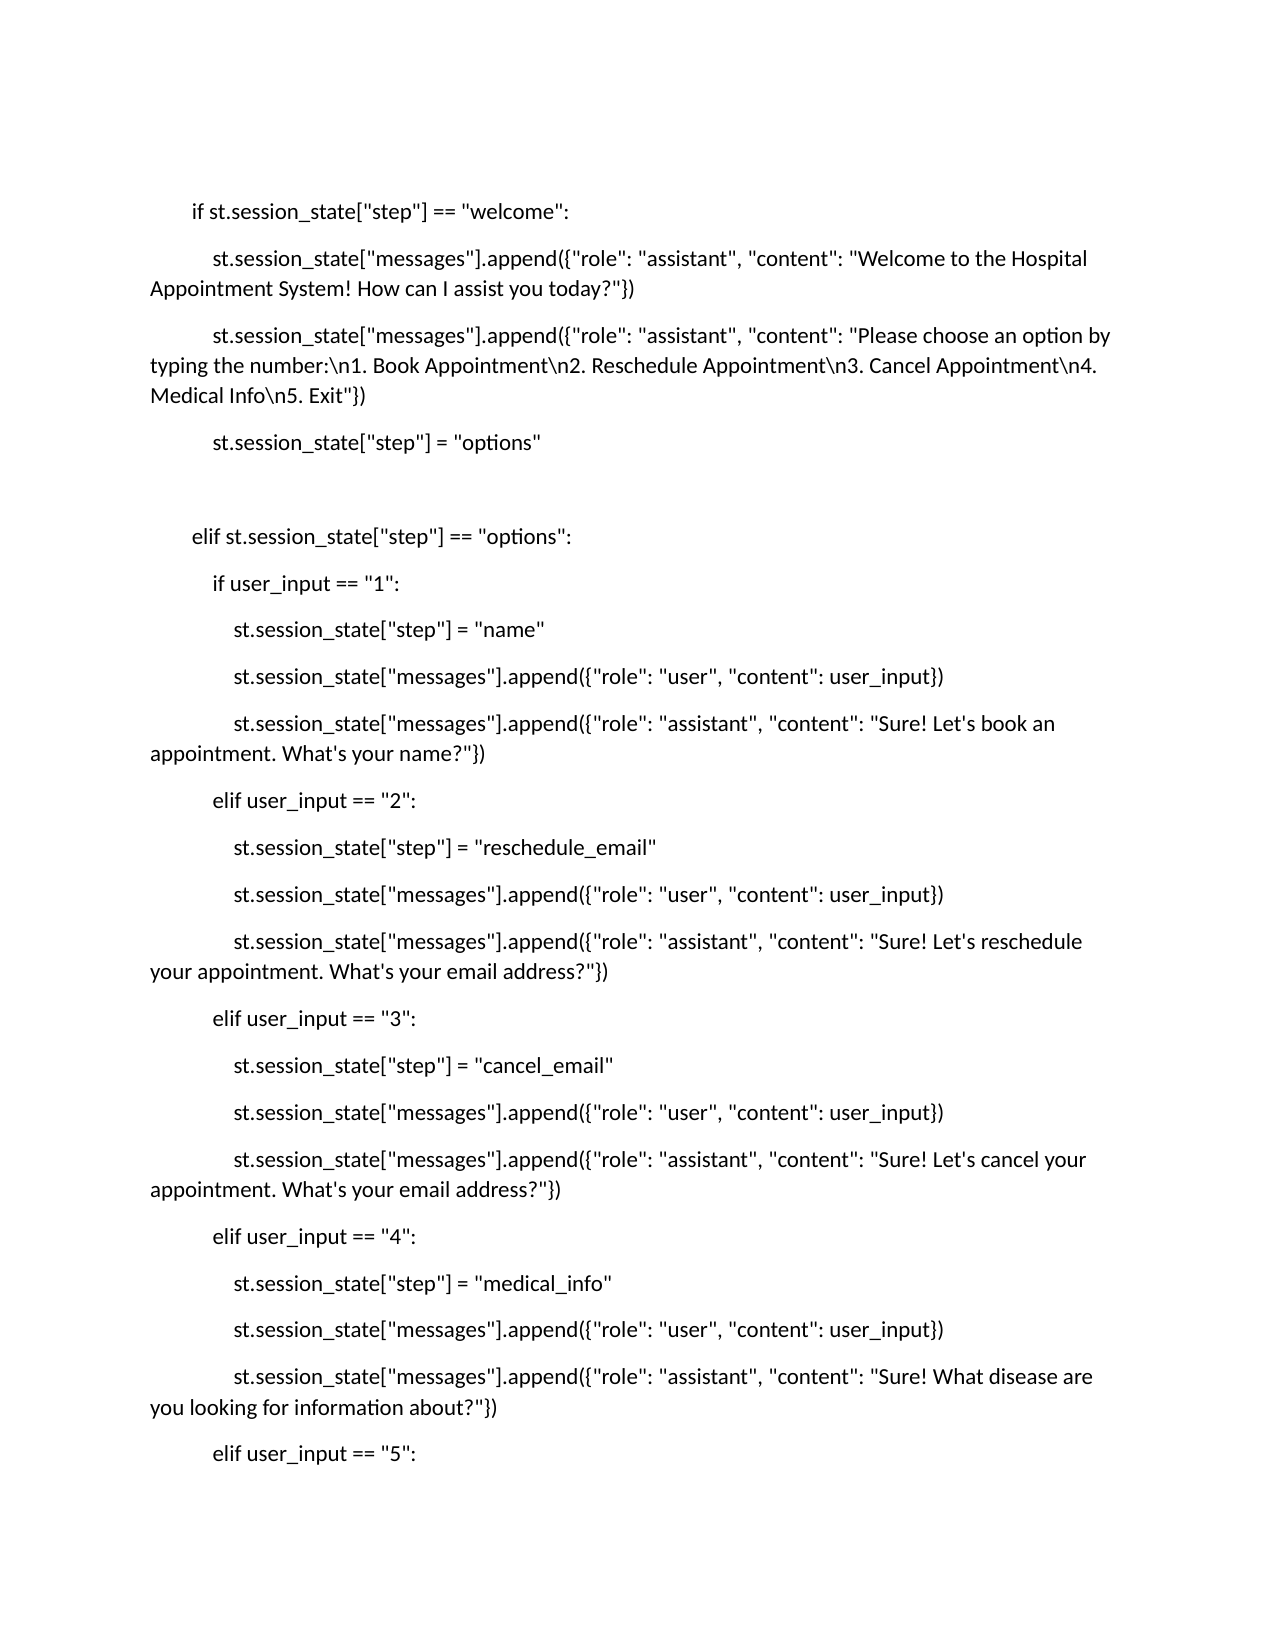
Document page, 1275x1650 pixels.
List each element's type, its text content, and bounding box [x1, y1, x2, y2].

text st.session_state["messages"].append({"role": "assistant", "content": "Sure! Let's book an appointment. What's your name?"}) [150, 709, 1125, 768]
text elif st.session_state["step"] == "options": [150, 522, 1125, 550]
text st.session_state["messages"].append({"role": "user", "content": user_input}) [150, 1098, 1125, 1126]
text if st.session_state["step"] == "welcome": [150, 197, 1125, 225]
text st.session_state["messages"].append({"role": "assistant", "content": "Welcome to the Hospital Appointment System! How can I assist you today?"}) [150, 244, 1125, 302]
text st.session_state["messages"].append({"role": "user", "content": user_input}) [150, 1316, 1125, 1344]
text st.session_state["step"] = "name" [150, 616, 1125, 644]
text st.session_state["step"] = "reschedule_email" [150, 833, 1125, 861]
text st.session_state["messages"].append({"role": "assistant", "content": "Please choose an option by typing the number:\n1. Book Appointment\n2. Reschedule Appointment\n3. Cancel Appointment\n4. Medical Info\n5. Exit"}) [150, 321, 1125, 409]
text elif user_input == "5": [150, 1439, 1125, 1468]
text st.session_state["messages"].append({"role": "assistant", "content": "Sure! Let's cancel your appointment. What's your email address?"}) [150, 1145, 1125, 1203]
text elif user_input == "4": [150, 1222, 1125, 1250]
text st.session_state["step"] = "options" [150, 428, 1125, 456]
text elif user_input == "3": [150, 1004, 1125, 1032]
text st.session_state["messages"].append({"role": "user", "content": user_input}) [150, 880, 1125, 908]
text st.session_state["messages"].append({"role": "assistant", "content": "Sure! Let's reschedule your appointment. What's your email address?"}) [150, 927, 1125, 985]
text st.session_state["step"] = "medical_info" [150, 1269, 1125, 1297]
text if user_input == "1": [150, 569, 1125, 597]
text elif user_input == "2": [150, 786, 1125, 814]
text st.session_state["messages"].append({"role": "assistant", "content": "Sure! What disease are you looking for information about?"}) [150, 1362, 1125, 1421]
text st.session_state["step"] = "cancel_email" [150, 1051, 1125, 1079]
text st.session_state["messages"].append({"role": "user", "content": user_input}) [150, 662, 1125, 691]
